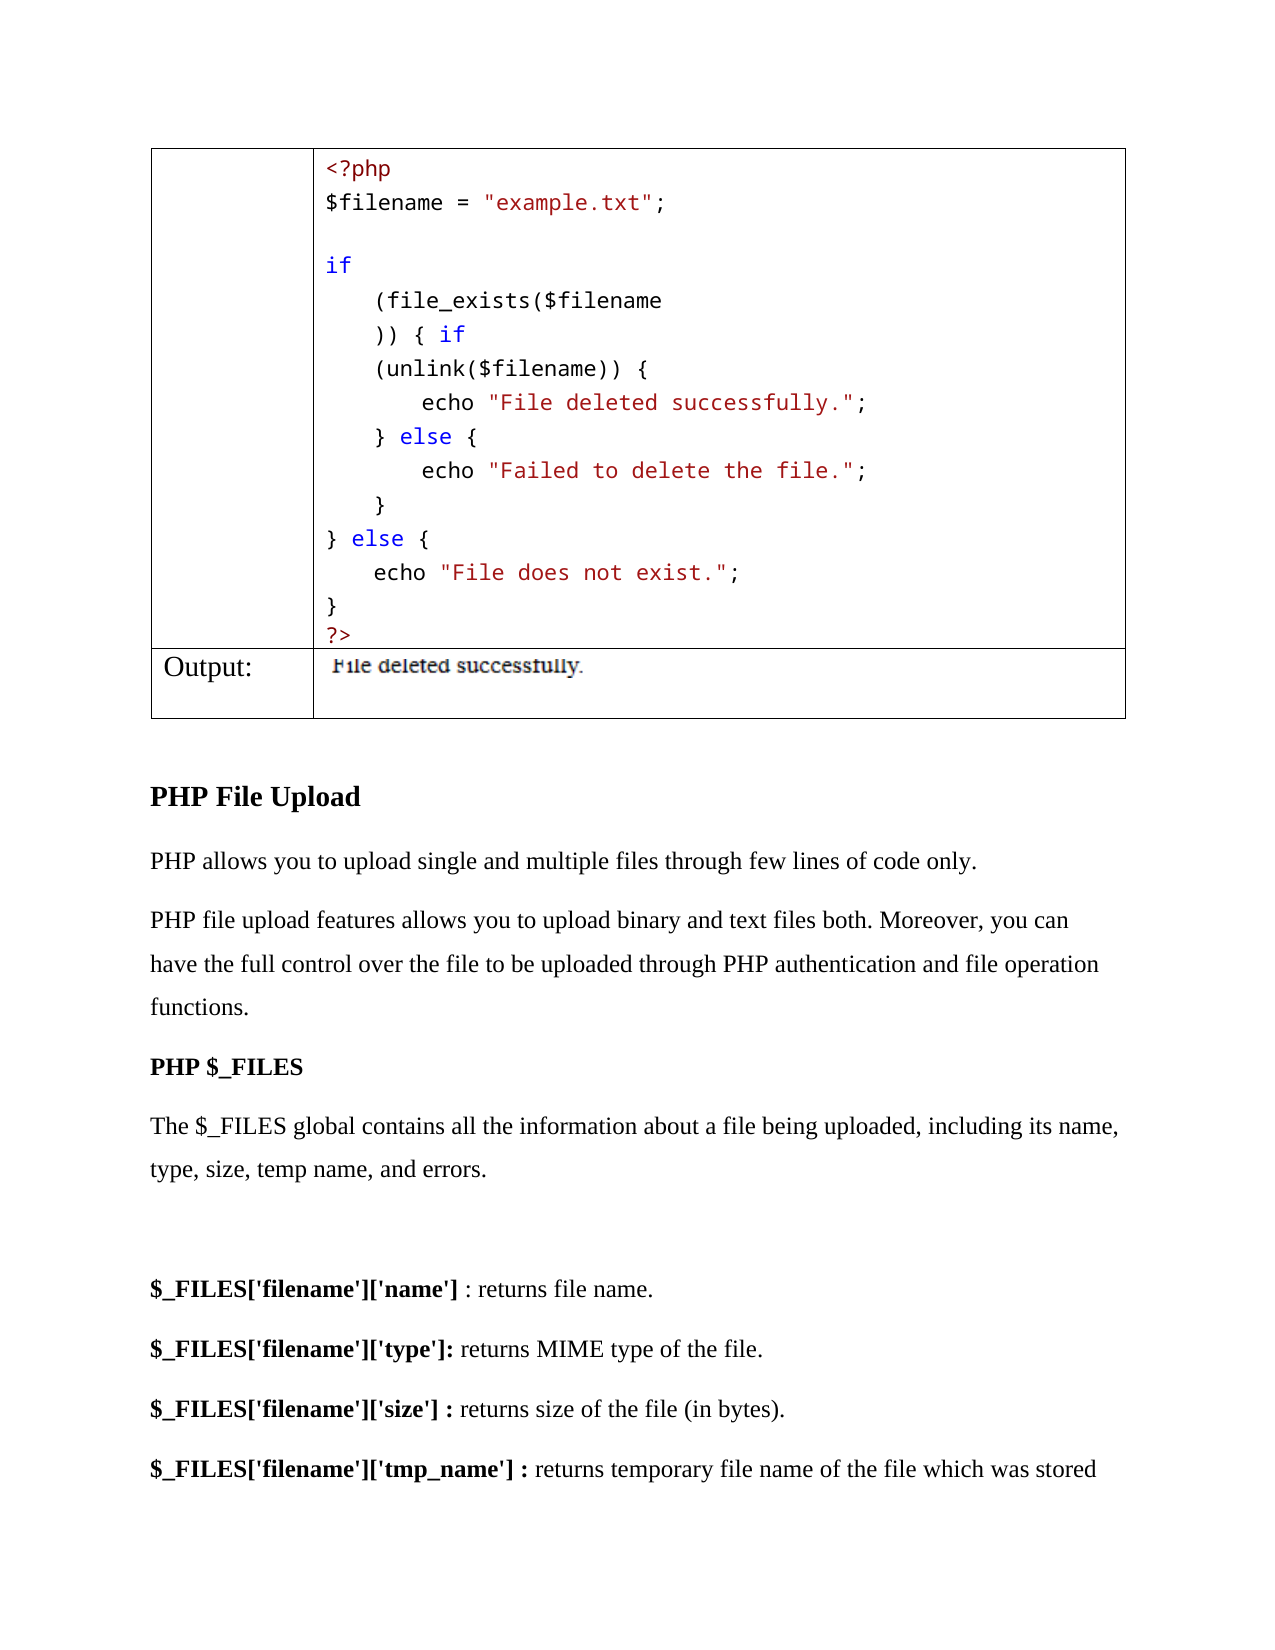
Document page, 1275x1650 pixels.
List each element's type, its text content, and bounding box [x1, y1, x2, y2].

picture [331, 659, 583, 678]
text PHP file upload features allows you to upload binary and text files both. Moreover, you can have the full control over the file to be uploaded through PHP authentication and file operation functions. [150, 906, 1121, 1021]
table_header <?php $filename = "example.txt"; if (file_exists($filename)) { if (unlink($filename)) { echo "File deleted successfully."; } else { echo "Failed to delete the file."; } } else { echo "File does not exist."; } ?> [314, 149, 1125, 648]
table_cell Output: [152, 649, 313, 718]
text $_FILES['filename']['name'] : returns file name. [150, 1274, 1139, 1303]
subtitle PHP File Upload [150, 779, 1139, 812]
table_cell [314, 649, 1125, 718]
text $_FILES['filename']['type']: returns MIME type of the file. [150, 1334, 1139, 1363]
text PHP allows you to upload single and multiple files through few lines of code only. [150, 846, 1139, 874]
text The $_FILES global contains all the information about a file being uploaded, including its name, type, size, temp name, and errors. [150, 1111, 1121, 1183]
table_header [152, 149, 313, 648]
subtitle PHP $_FILES [150, 1052, 1139, 1080]
text $_FILES['filename']['size'] : returns size of the file (in bytes). [150, 1394, 1139, 1423]
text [150, 1454, 1117, 1483]
